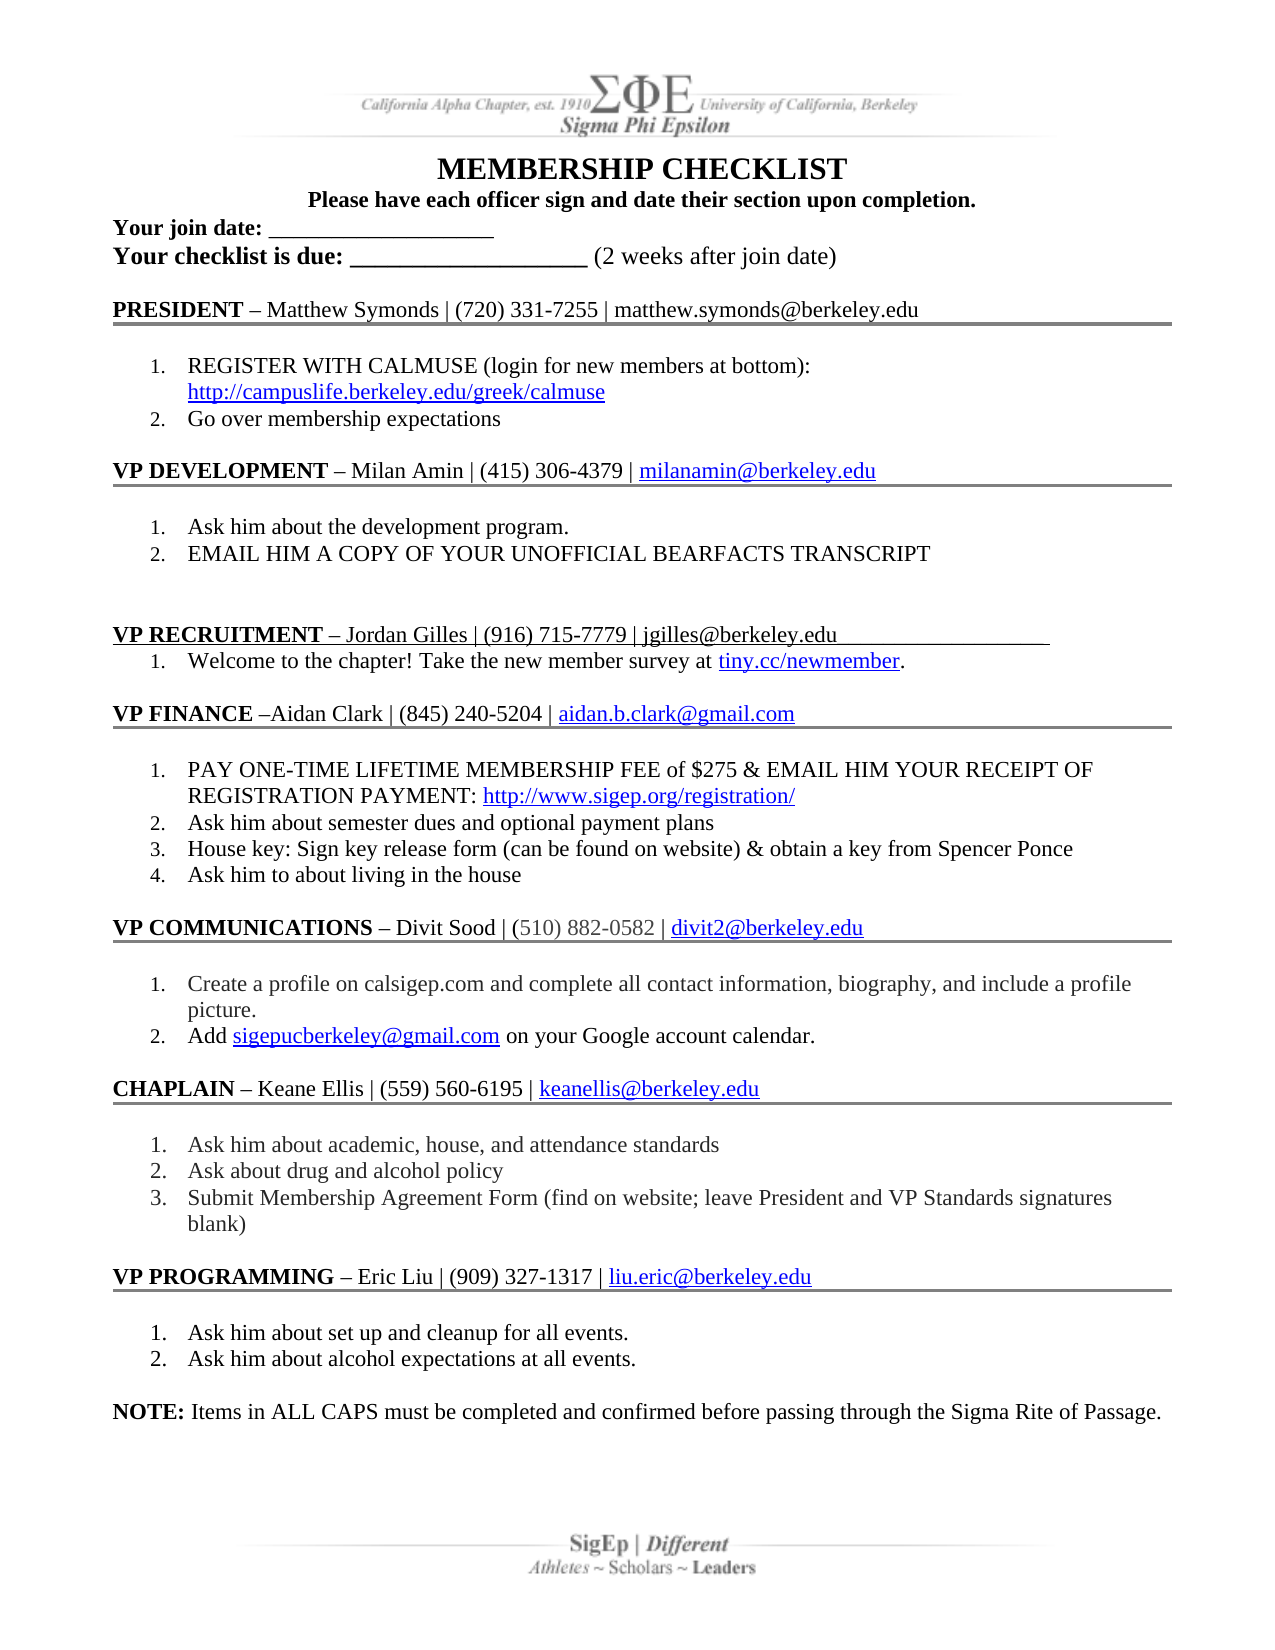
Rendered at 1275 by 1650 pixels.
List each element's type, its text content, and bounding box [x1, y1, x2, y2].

list Ask about drug and alcohol policy [150, 1157, 1172, 1184]
text CHAPLAIN – Keane Ellis | (559) 560-6195 | keanellis@berkeley.edu [112, 1075, 1172, 1105]
text VP PROGRAMMING – Eric Liu | (909) 327-1317 | liu.eric@berkeley.edu [112, 1263, 1172, 1292]
list EMAIL HIM A COPY OF YOUR UNOFFICIAL BEARFACTS TRANSCRIPT [150, 539, 1172, 566]
list PAY ONE-TIME LIFETIME MEMBERSHIP FEE of $275 & EMAIL HIM YOUR RECEIPT OF REGISTRATION PAYMENT: http://www.sigep.org/registration/ [150, 756, 1172, 809]
text VP DEVELOPMENT – Milan Amin | (415) 306-4379 | milanamin@berkeley.edu [112, 457, 1172, 487]
list Go over membership expectations [150, 405, 1172, 431]
text Your join date: __________________ [112, 212, 1172, 241]
list House key: Sign key release form (can be found on website) & obtain a key from Spencer Ponce [150, 835, 1172, 861]
list Ask him about alcohol expectations at all events. [150, 1345, 1172, 1371]
list Add sigepucberkeley@gmail.com on your Google account calendar. [150, 1023, 1172, 1049]
text PRESIDENT – Matthew Symonds | (720) 331-7255 | matthew.symonds@berkeley.edu [112, 296, 1172, 326]
list Ask him about set up and cleanup for all events. [150, 1319, 1172, 1345]
list Ask him about semester dues and optional payment plans [150, 809, 1172, 835]
text VP COMMUNICATIONS – Divit Sood | (510) 882-0582 | divit2@berkeley.edu [112, 914, 1172, 943]
list Ask him about academic, house, and attendance standards [150, 1131, 1172, 1157]
text MEMBERSHIP CHECKLIST [112, 150, 1172, 186]
list Submit Membership Agreement Form (find on website; leave President and VP Standards signatures blank) [150, 1184, 1172, 1237]
list Ask him to about living in the house [150, 861, 1172, 888]
picture [189, 73, 1096, 139]
list Create a profile on calsigep.com and complete all contact information, biography, and include a profile picture. [150, 970, 1172, 1023]
list Welcome to the chapter! Take the new member survey at tiny.cc/newmember. [150, 647, 1172, 674]
text Please have each officer sign and date their section upon completion. [112, 186, 1172, 212]
text Your checklist is due: ___________________ (2 weeks after join date) [112, 241, 1172, 270]
list REGISTER WITH CALMUSE (login for new members at bottom): http://campuslife.berkeley.edu/greek/calmuse [150, 352, 1172, 405]
list Ask him about the development program. [150, 513, 1172, 539]
text VP FINANCE –Aidan Clark | (845) 240-5204 | aidan.b.clark@gmail.com [112, 674, 1172, 729]
text NOTE: Items in ALL CAPS must be completed and confirmed before passing through the Sigma Rite of Passage. [112, 1398, 1172, 1424]
picture [192, 1532, 1093, 1577]
text VP RECRUITMENT – Jordan Gilles | (916) 715-7779 | jgilles@berkeley.edu__________________ [112, 621, 1172, 647]
